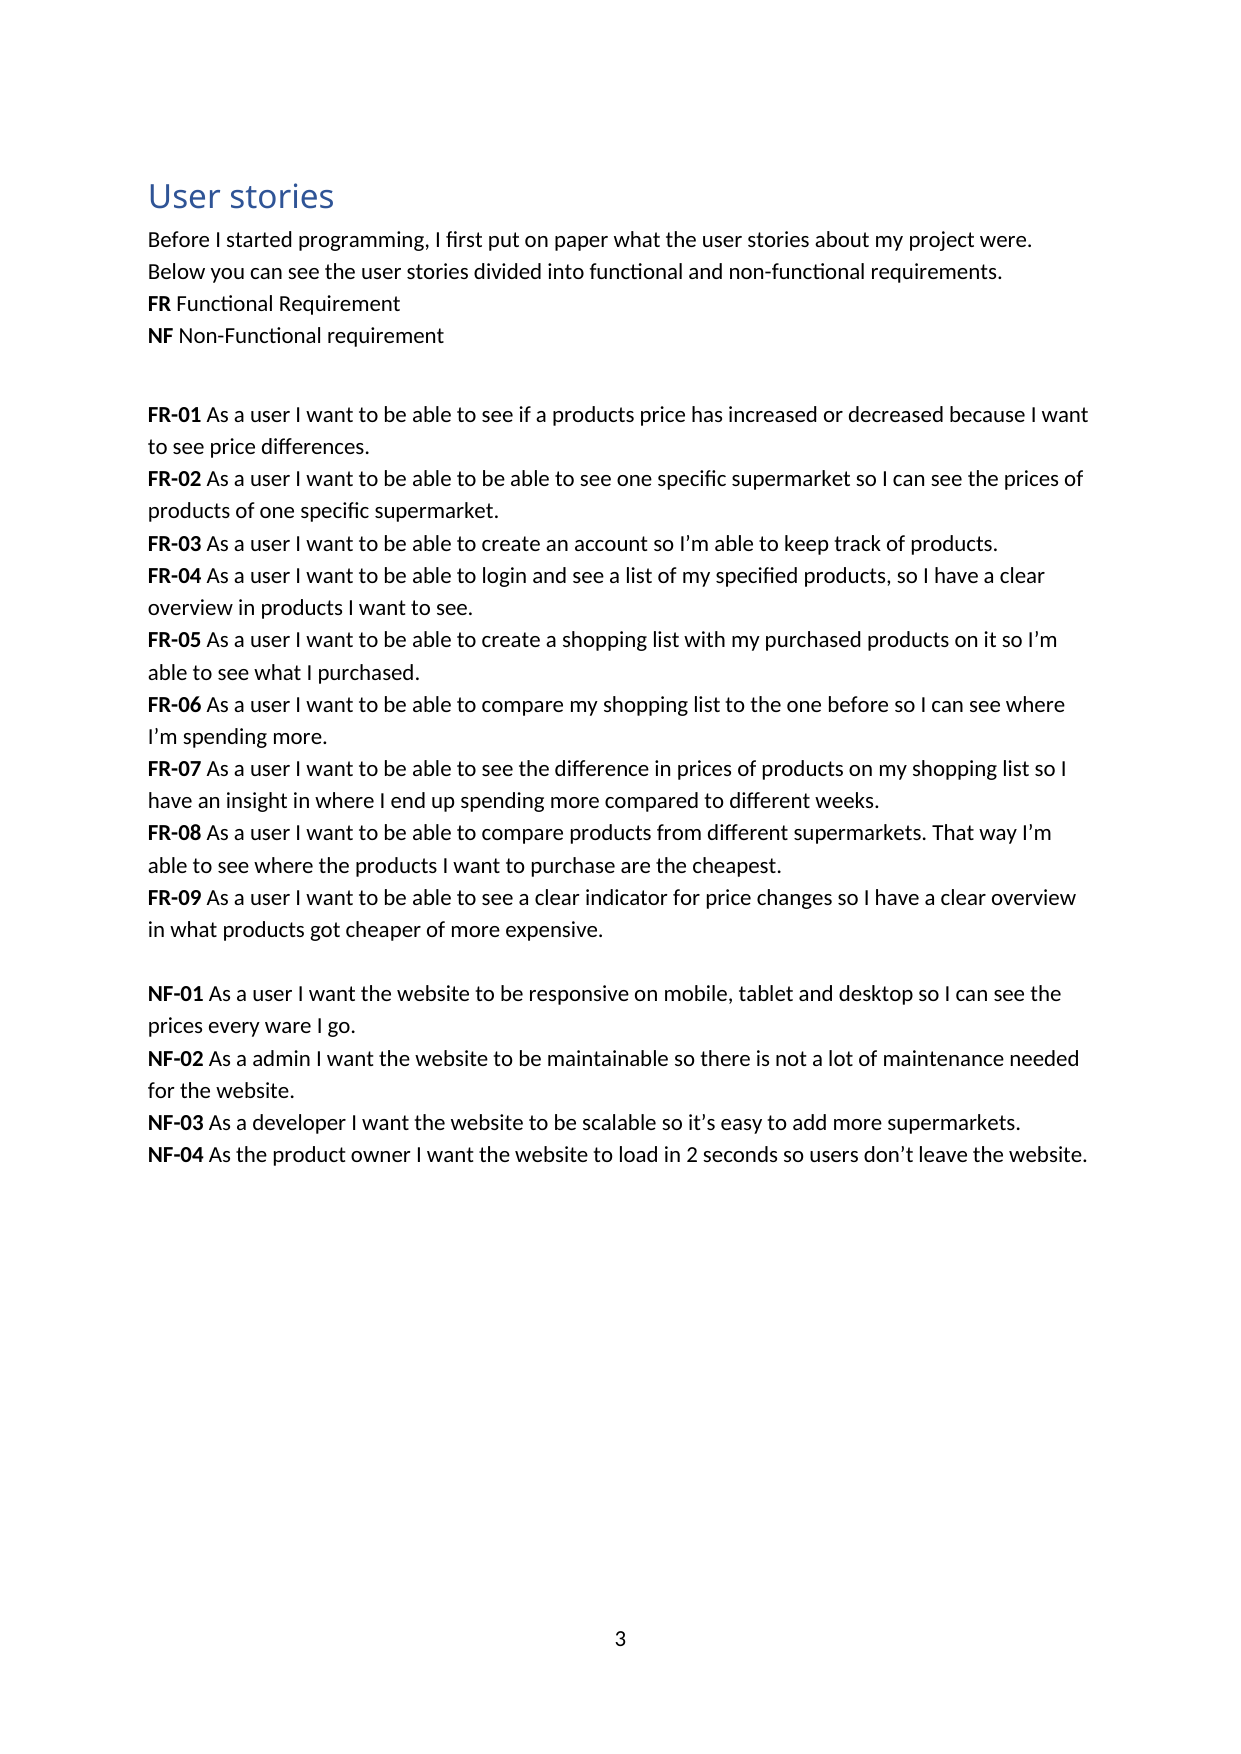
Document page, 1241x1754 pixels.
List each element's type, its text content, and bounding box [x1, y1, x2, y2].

subtitle User stories [148, 173, 1093, 218]
text FR-08 As a user I want to be able to compare products from different supermarkets. That way I’m able to see where the products I want to purchase are the cheapest. [148, 818, 1093, 879]
text NF-01 As a user I want the website to be responsive on mobile, tablet and desktop so I can see the prices every ware I go. [148, 979, 1093, 1040]
text FR-02 As a user I want to be able to be able to see one specific supermarket so I can see the prices of products of one specific supermarket. [148, 464, 1093, 525]
text FR-01 As a user I want to be able to see if a products price has increased or decreased because I want to see price differences. [148, 400, 1093, 460]
text FR-06 As a user I want to be able to compare my shopping list to the one before so I can see where I’m spending more. [148, 690, 1093, 750]
text FR-03 As a user I want to be able to create an account so I’m able to keep track of products. [148, 529, 1093, 557]
text Before I started programming, I first put on paper what the user stories about my project were. Below you can see the user stories divided into functional and non-functional requirements. [148, 225, 1093, 285]
text NF-02 As a admin I want the website to be maintainable so there is not a lot of maintenance needed for the website. [148, 1044, 1093, 1104]
text FR-09 As a user I want to be able to see a clear indicator for price changes so I have a clear overview in what products got cheaper of more expensive. [148, 883, 1093, 943]
text NF-04 As the product owner I want the website to load in 2 seconds so users don’t leave the website. [148, 1140, 1093, 1168]
text NF-03 As a developer I want the website to be scalable so it’s easy to add more supermarkets. [148, 1108, 1093, 1136]
text FR-07 As a user I want to be able to see the difference in prices of products on my shopping list so I have an insight in where I end up spending more compared to different weeks. [148, 754, 1093, 814]
text FR Functional Requirement [148, 289, 1093, 317]
text FR-05 As a user I want to be able to create a shopping list with my purchased products on it so I’m able to see what I purchased. [148, 625, 1093, 686]
text NF Non-Functional requirement [148, 321, 1093, 349]
text FR-04 As a user I want to be able to login and see a list of my specified products, so I have a clear overview in products I want to see. [148, 561, 1093, 621]
